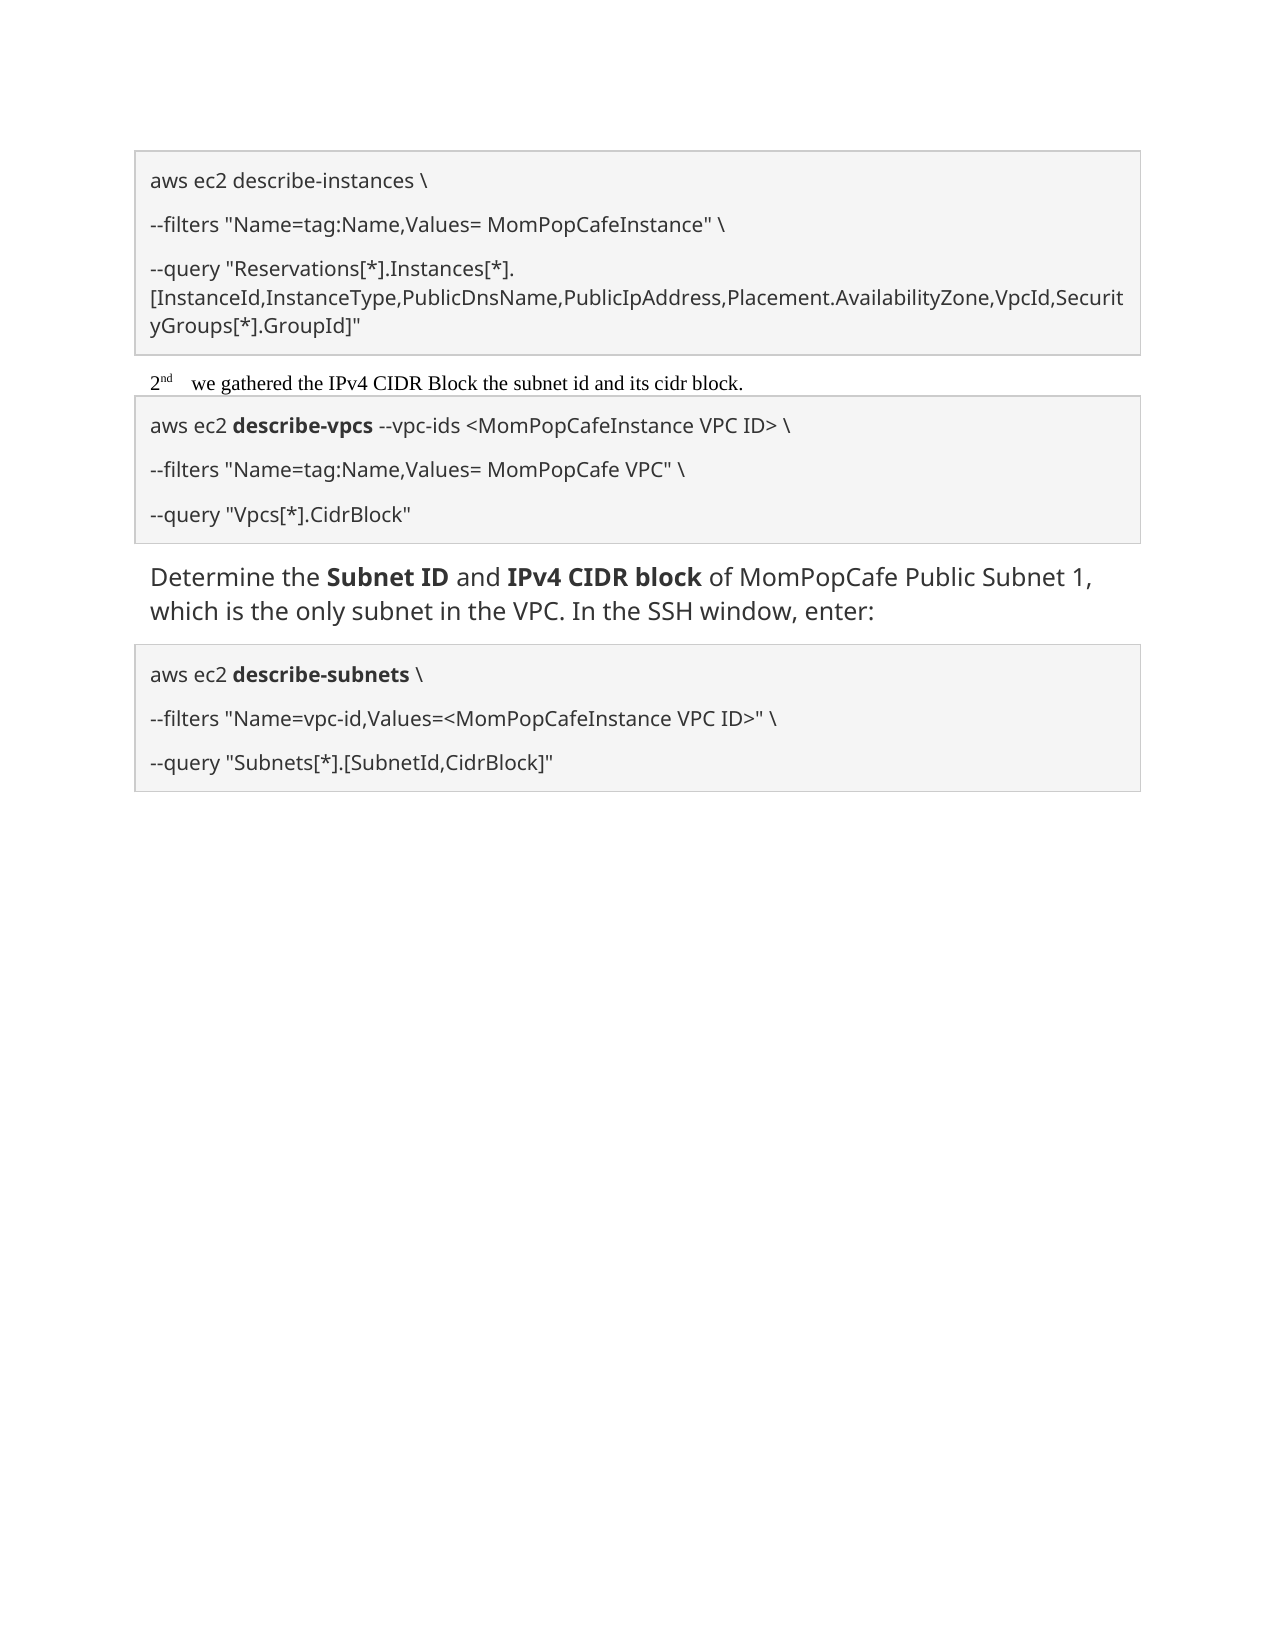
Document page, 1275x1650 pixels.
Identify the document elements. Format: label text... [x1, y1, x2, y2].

text --filters "Name=vpc-id,Values=<MomPopCafeInstance VPC ID>" \ [136, 688, 1140, 732]
text aws ec2 describe-instances \ [136, 152, 1140, 194]
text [136, 194, 1140, 238]
text 2nd we gathered the IPv4 CIDR Block the subnet id and its cidr block. [150, 371, 1125, 395]
text aws ec2 describe-vpcs --vpc-ids <MomPopCafeInstance VPC ID> \ [136, 397, 1140, 439]
text Determine the Subnet ID and IPv4 CIDR block of MomPopCafe Public Subnet 1, which is the only subnet in the VPC. In the SSH window, enter: [150, 560, 1125, 628]
text --query "Subnets[*].[SubnetId,CidrBlock]" [136, 732, 1140, 791]
text --filters "Name=tag:Name,Values= MomPopCafe VPC" \ [136, 439, 1140, 483]
text --query "Reservations[*].Instances[*].[InstanceId,InstanceType,PublicDnsName,PublicIpAddress,Placement.AvailabilityZone,VpcId,SecurityGroups[*].GroupId]" [136, 238, 1140, 354]
text aws ec2 describe-subnets \ [136, 645, 1140, 688]
text --query "Vpcs[*].CidrBlock" [136, 483, 1140, 543]
